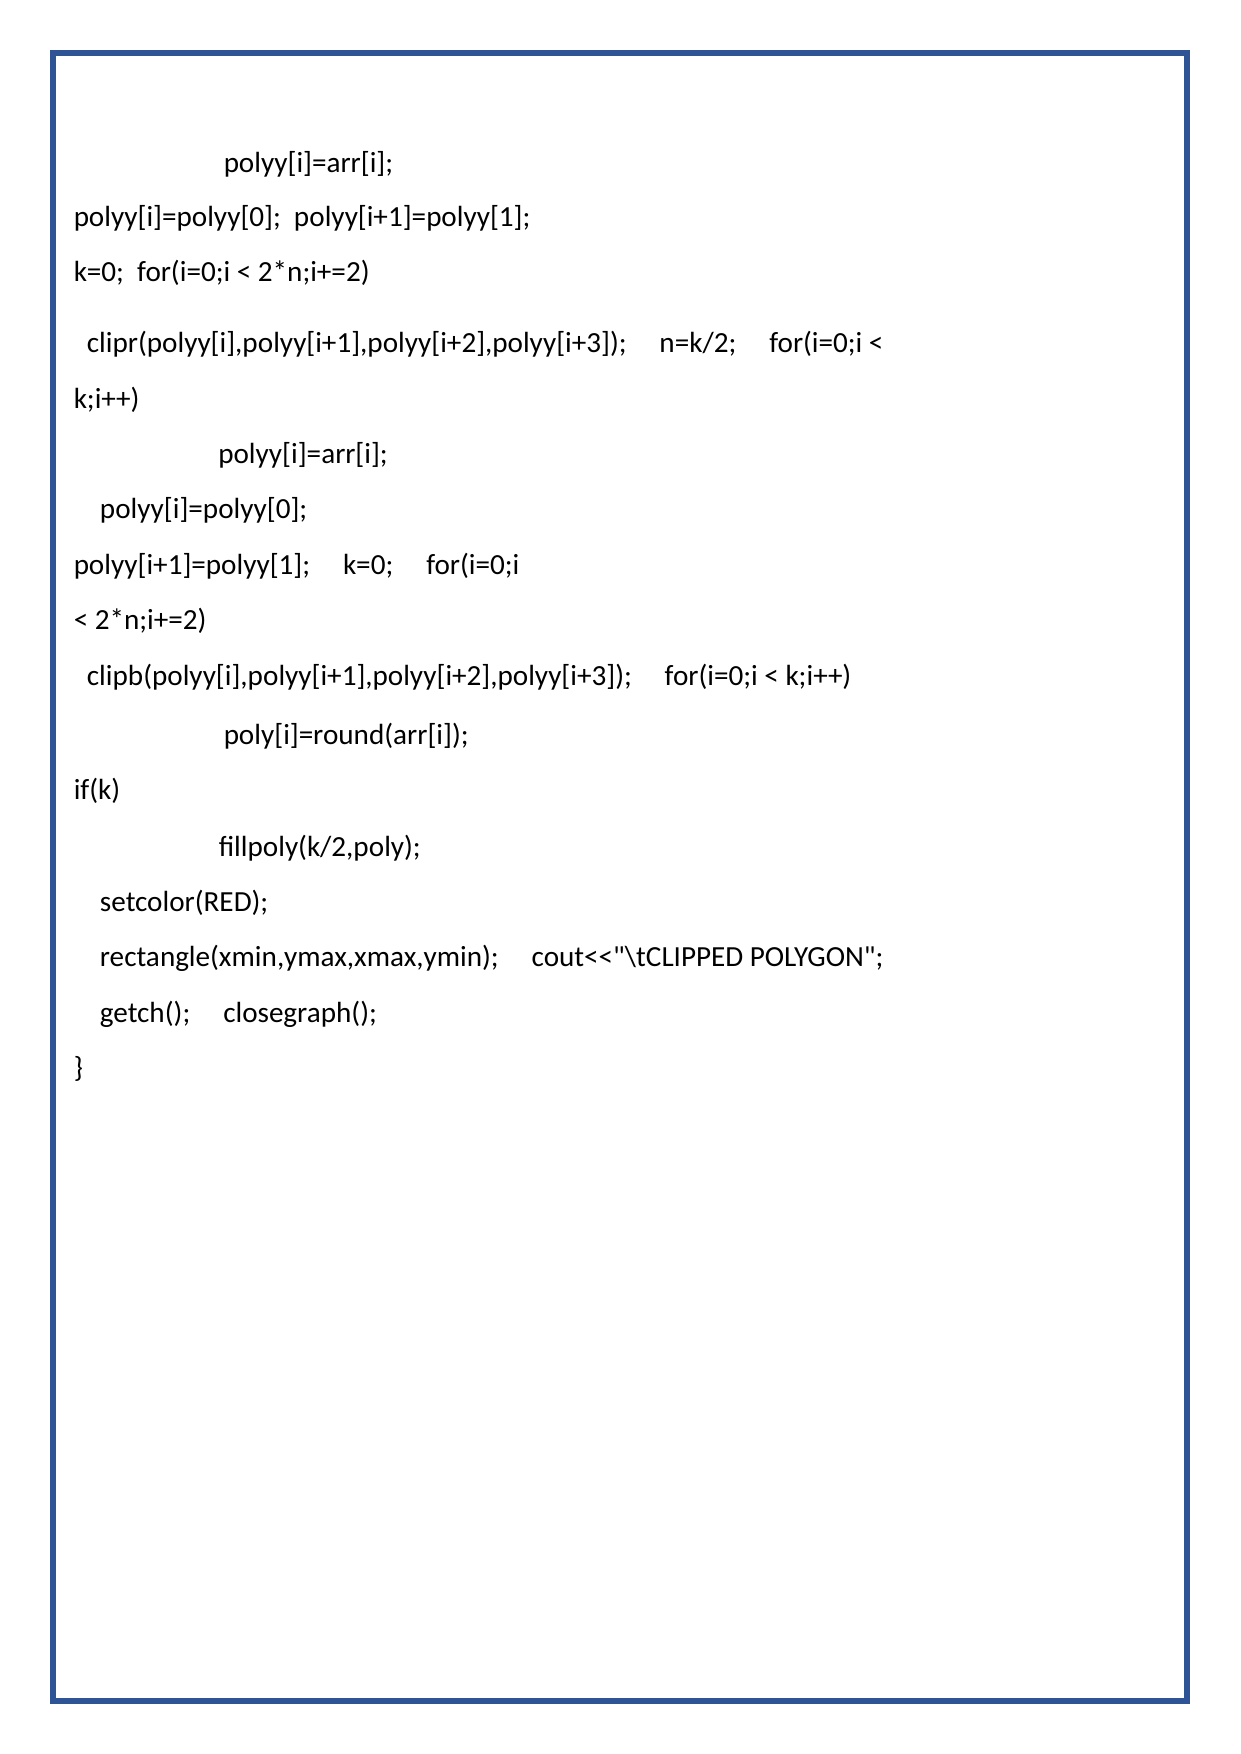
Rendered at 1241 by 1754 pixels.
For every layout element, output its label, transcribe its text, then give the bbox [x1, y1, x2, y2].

text } [73, 1049, 1129, 1085]
text clipr(polyy[i],polyy[i+1],polyy[i+2],polyy[i+3]); n=k/2; for(i=0;i < [73, 324, 1129, 360]
text polyy[i]=arr[i]; [73, 435, 1181, 471]
text poly[i]=round(arr[i]); if(k) [73, 716, 530, 806]
text getch(); closegraph(); [73, 994, 1129, 1029]
text fillpoly(k/2,poly); [73, 828, 1181, 863]
text setcolor(RED); [73, 883, 1129, 919]
text k;i++) [73, 380, 1129, 415]
text clipb(polyy[i],polyy[i+1],polyy[i+2],polyy[i+3]); for(i=0;i < k;i++) [73, 657, 1129, 692]
text polyy[i]=arr[i]; polyy[i]=polyy[0]; polyy[i+1]=polyy[1]; k=0; for(i=0;i < 2*n;i+=2) [73, 144, 558, 289]
text polyy[i]=polyy[0]; polyy[i+1]=polyy[1]; k=0; for(i=0;i < 2*n;i+=2) [73, 491, 521, 637]
text rectangle(xmin,ymax,xmax,ymin); cout<<"\tCLIPPED POLYGON"; [73, 938, 884, 974]
